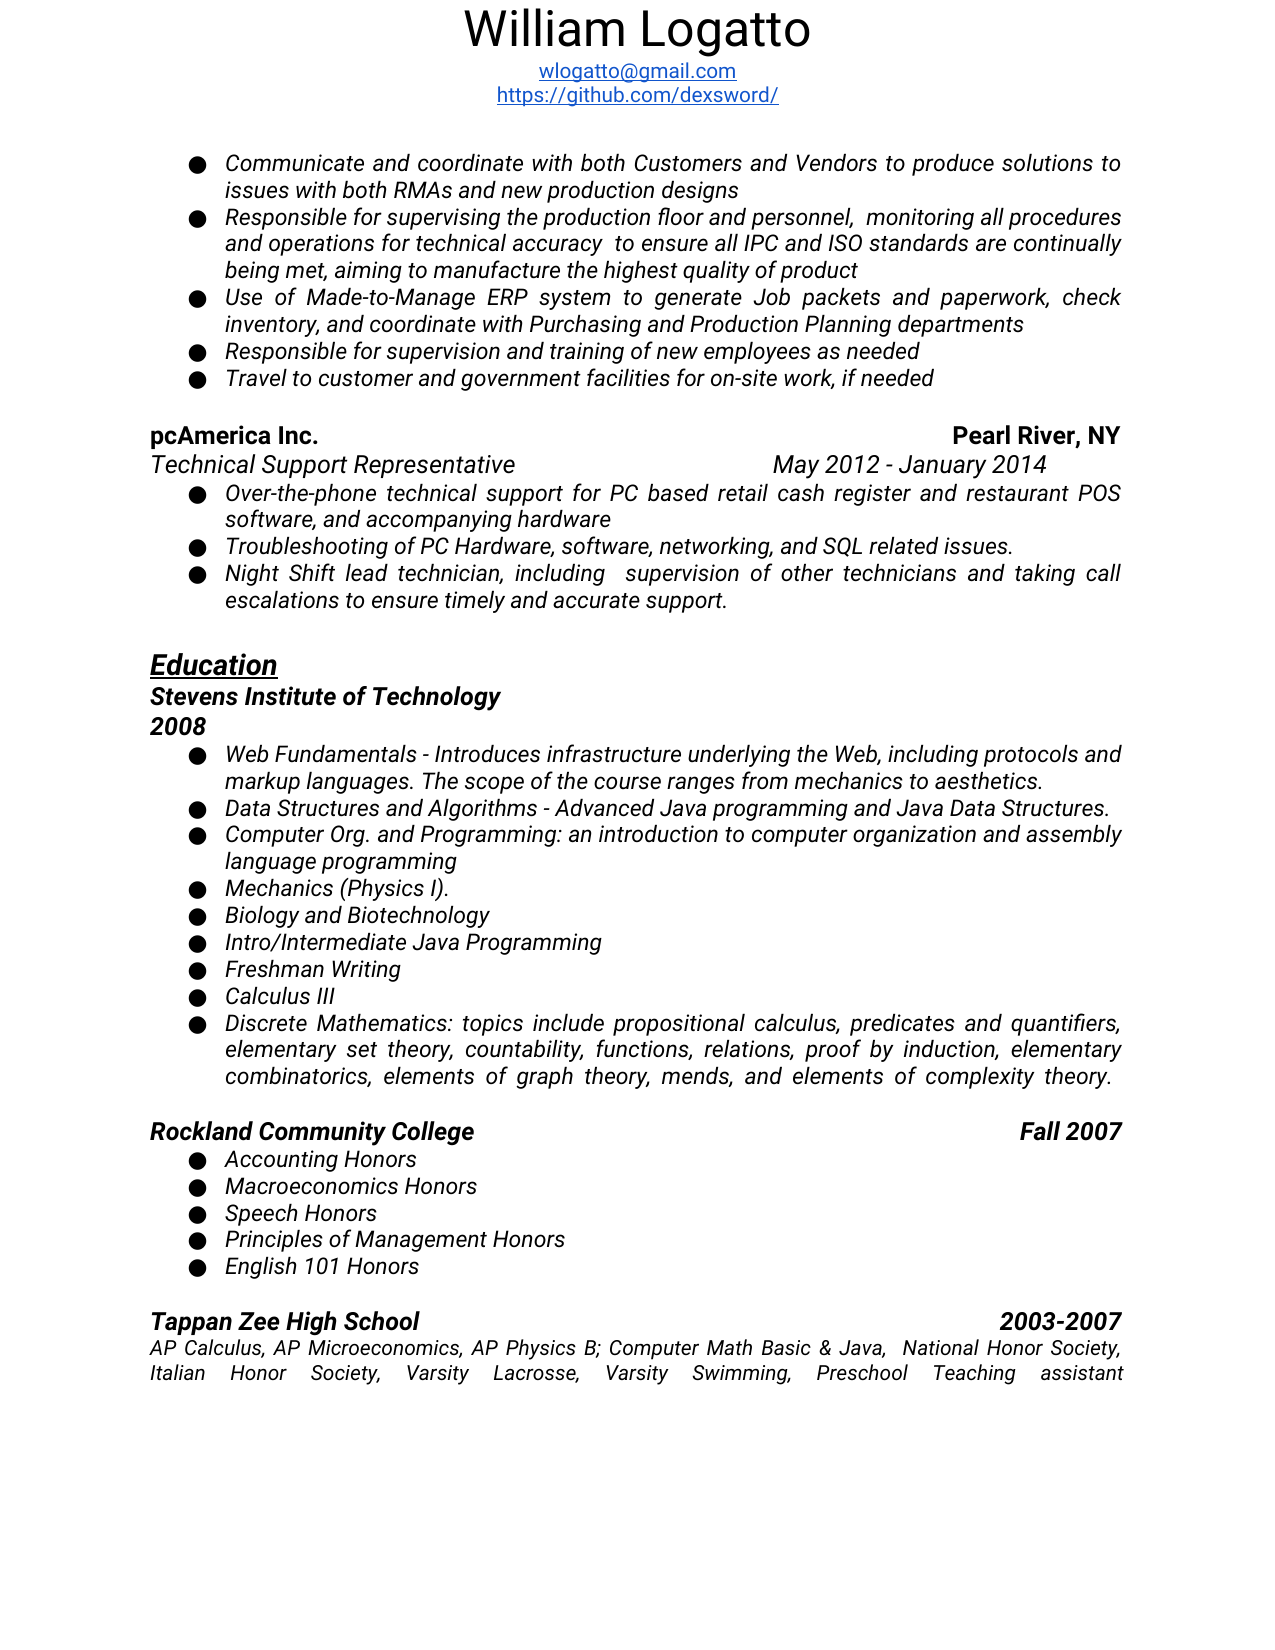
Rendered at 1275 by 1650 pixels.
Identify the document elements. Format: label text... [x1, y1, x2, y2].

list Biology and Biotechnology [187, 902, 1125, 929]
list Use of Made-to-Manage ERP system to generate Job packets and paperwork, check inventory, and coordinate with Purchasing and Production Planning departments [187, 284, 1125, 338]
list Night Shift lead technician, including supervision of other technicians and taking call escalations to ensure timely and accurate support. [187, 560, 1125, 614]
list English 101 Honors [187, 1253, 1125, 1280]
text Tappan Zee High School 2003-2007 [150, 1307, 1125, 1336]
text AP Calculus, AP Microeconomics, AP Physics B; Computer Math Basic & Java, National Honor Society, Italian Honor Society, Varsity Lacrosse, Varsity Swimming, Preschool Teaching assistant [150, 1336, 1125, 1412]
list Responsible for supervision and training of new employees as needed [187, 338, 1125, 365]
list Responsible for supervising the production floor and personnel, monitoring all procedures and operations for technical accuracy to ensure all IPC and ISO standards are continually being met, aiming to manufacture the highest quality of product [187, 204, 1125, 284]
text Rockland Community College Fall 2007 [150, 1117, 1125, 1146]
list Computer Org. and Programming: an introduction to computer organization and assembly language programming [187, 822, 1125, 875]
list Calculus III [187, 983, 1125, 1010]
text Stevens Institute of Technology 2008 [150, 682, 1125, 741]
list Accounting Honors [187, 1146, 1125, 1173]
list Over-the-phone technical support for PC based retail cash register and restaurant POS software, and accompanying hardware [187, 480, 1125, 533]
list Travel to customer and government facilities for on-site work, if needed [187, 365, 1125, 392]
list Principles of Management Honors [187, 1227, 1125, 1253]
list Mechanics (Physics I). [187, 875, 1125, 902]
list Speech Honors [187, 1200, 1125, 1227]
list Communicate and coordinate with both Customers and Vendors to produce solutions to issues with both RMAs and new production designs [187, 150, 1125, 204]
list Macroeconomics Honors [187, 1173, 1125, 1200]
list Intro/Intermediate Java Programming [187, 929, 1125, 956]
list Web Fundamentals - Introduces infrastructure underlying the Web, including protocols and markup languages. The scope of the course ranges from mechanics to aesthetics. [187, 741, 1125, 795]
list Discrete Mathematics: topics include propositional calculus, predicates and quantifiers, elementary set theory, countability, functions, relations, proof by induction, elementary combinatorics, elements of graph theory, mends, and elements of complexity theory. [187, 1010, 1125, 1117]
text pcAmerica Inc. Pearl River, NY [150, 421, 1125, 450]
text Technical Support Representative May 2012 - January 2014 [150, 450, 1125, 480]
list Troubleshooting of PC Hardware, software, networking, and SQL related issues. [187, 533, 1125, 560]
text Education [150, 648, 1125, 682]
list Freshman Writing [187, 956, 1125, 983]
list Data Structures and Algorithms - Advanced Java programming and Java Data Structures. [187, 795, 1125, 822]
